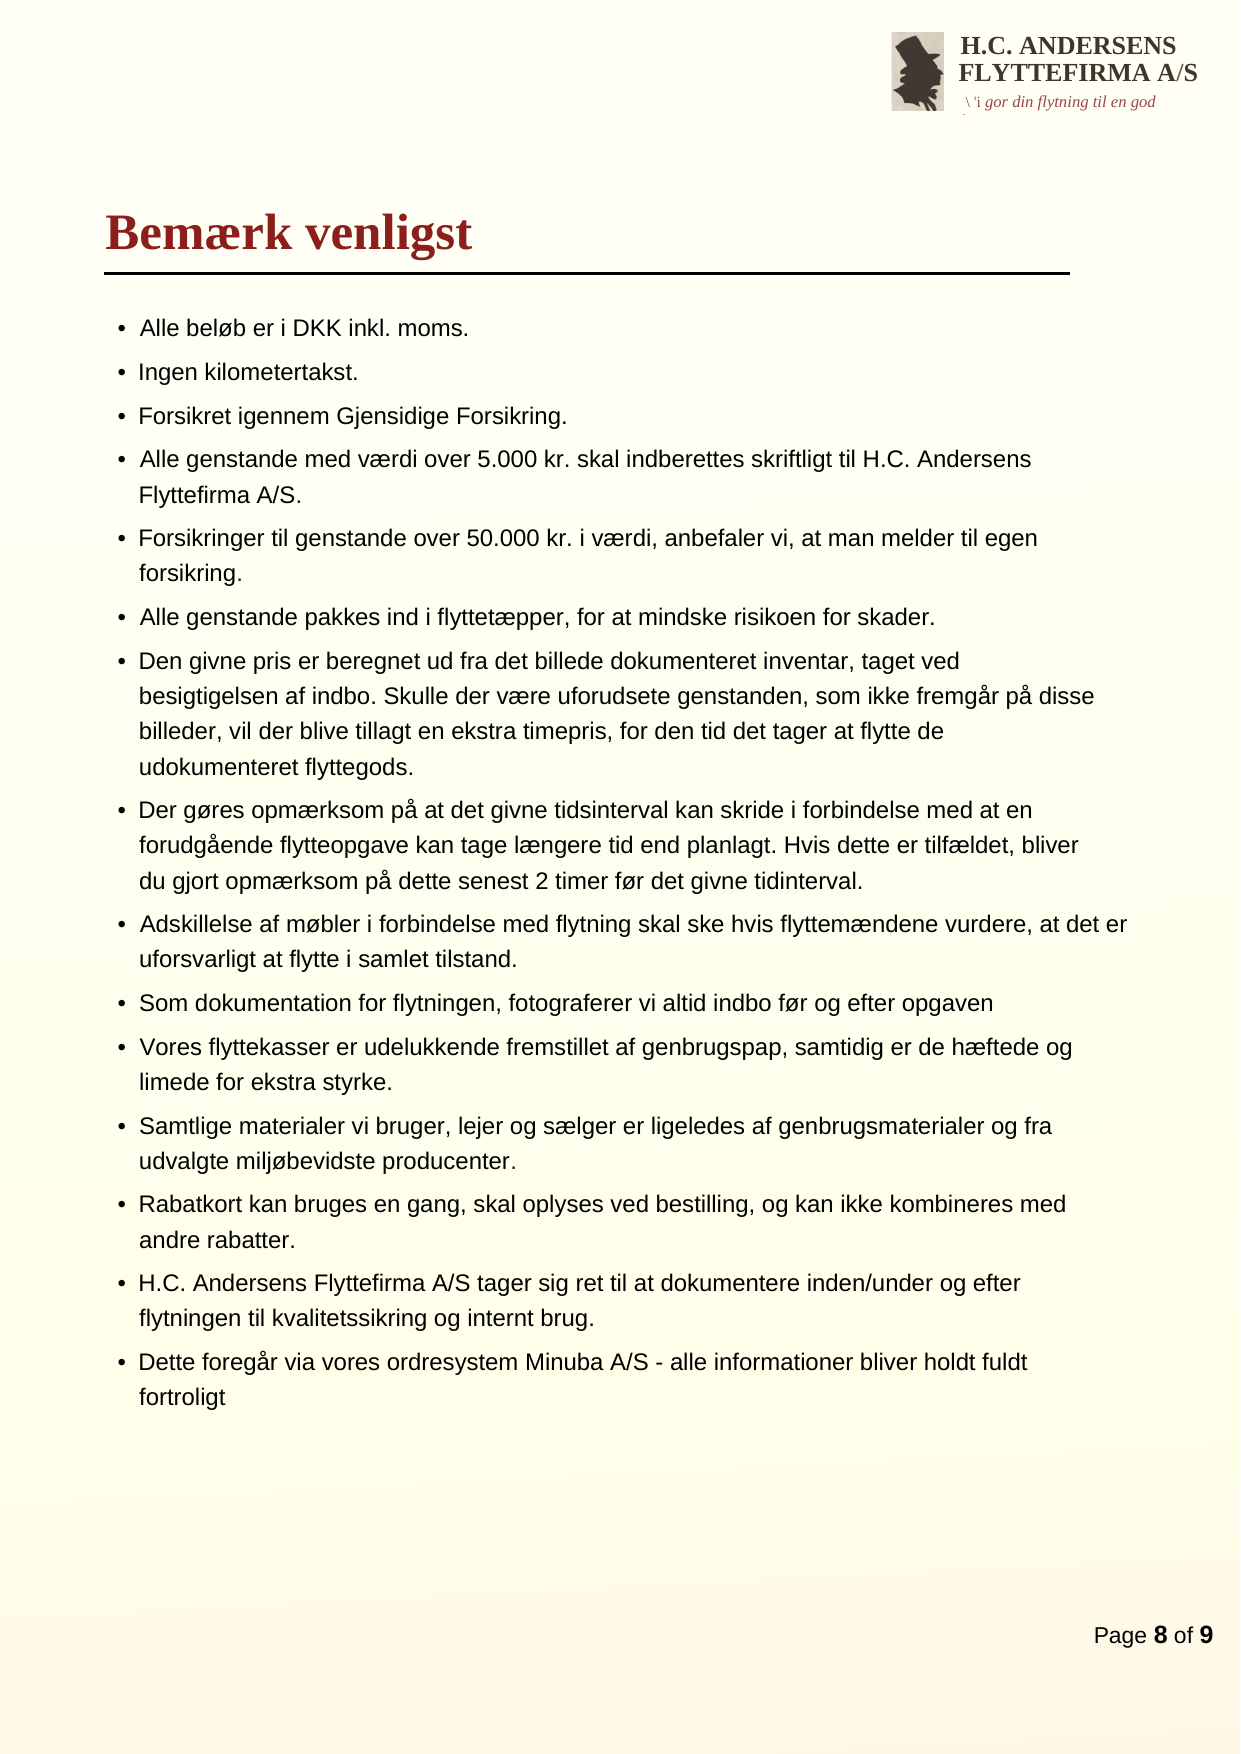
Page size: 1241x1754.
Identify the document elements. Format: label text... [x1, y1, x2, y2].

list Samtlige materialer vi bruger, lejer og sælger er ligeledes af genbrugsmaterialer og fra udvalgte miljøbevidste producenter. [117, 1112, 1135, 1174]
list Adskillelse af møbler i forbindelse med flytning skal ske hvis flyttemændene vurdere, at det er uforsvarligt at flytte i samlet tilstand. [117, 910, 1131, 973]
list Ingen kilometertakst. [117, 358, 1213, 385]
list Alle genstande med værdi over 5.000 kr. skal indberettes skriftligt til H.C. Andersens Flyttefirma A/S. [117, 445, 1086, 508]
list Vores flyttekasser er udelukkende fremstillet af genbrugspap, samtidig er de hæftede og limede for ekstra styrke. [117, 1033, 1119, 1096]
list Rabatkort kan bruges en gang, skal oplyses ved bestilling, og kan ikke kombineres med andre rabatter. [117, 1190, 1132, 1253]
list H.C. Andersens Flyttefirma A/S tager sig ret til at dokumentere inden/under og efter flytningen til kvalitetssikring og internt brug. [117, 1269, 1089, 1332]
list Forsikret igennem Gjensidige Forsikring. [117, 402, 1213, 429]
list Alle genstande pakkes ind i flyttetæpper, for at mindske risikoen for skader. [117, 603, 1213, 631]
list Dette foregår via vores ordresystem Minuba A/S - alle informationer bliver holdt fuldt fortroligt [117, 1348, 1108, 1411]
list Forsikringer til genstande over 50.000 kr. i værdi, anbefaler vi, at man melder til egen forsikring. [117, 524, 1103, 587]
list Der gøres opmærksom på at det givne tidsinterval kan skride i forbindelse med at en forudgående flytteopgave kan tage længere tid end planlagt. Hvis dette er tilfældet, bliver du gjort opmærksom på dette senest 2 timer før det givne tidinterval. [117, 796, 1112, 894]
picture [891, 32, 944, 111]
subtitle Bemærk venligst [56, 201, 1213, 260]
list Den givne pris er beregnet ud fra det billede dokumenteret inventar, taget ved besigtigelsen af indbo. Skulle der være uforudsete genstanden, som ikke fremgår på disse billeder, vil der blive tillagt en ekstra timepris, for den tid det tager at flytte de udokumenteret flyttegods. [117, 647, 1104, 780]
list Som dokumentation for flytningen, fotograferer vi altid indbo før og efter opgaven [117, 989, 1213, 1017]
list Alle beløb er i DKK inkl. moms. [117, 313, 1213, 341]
